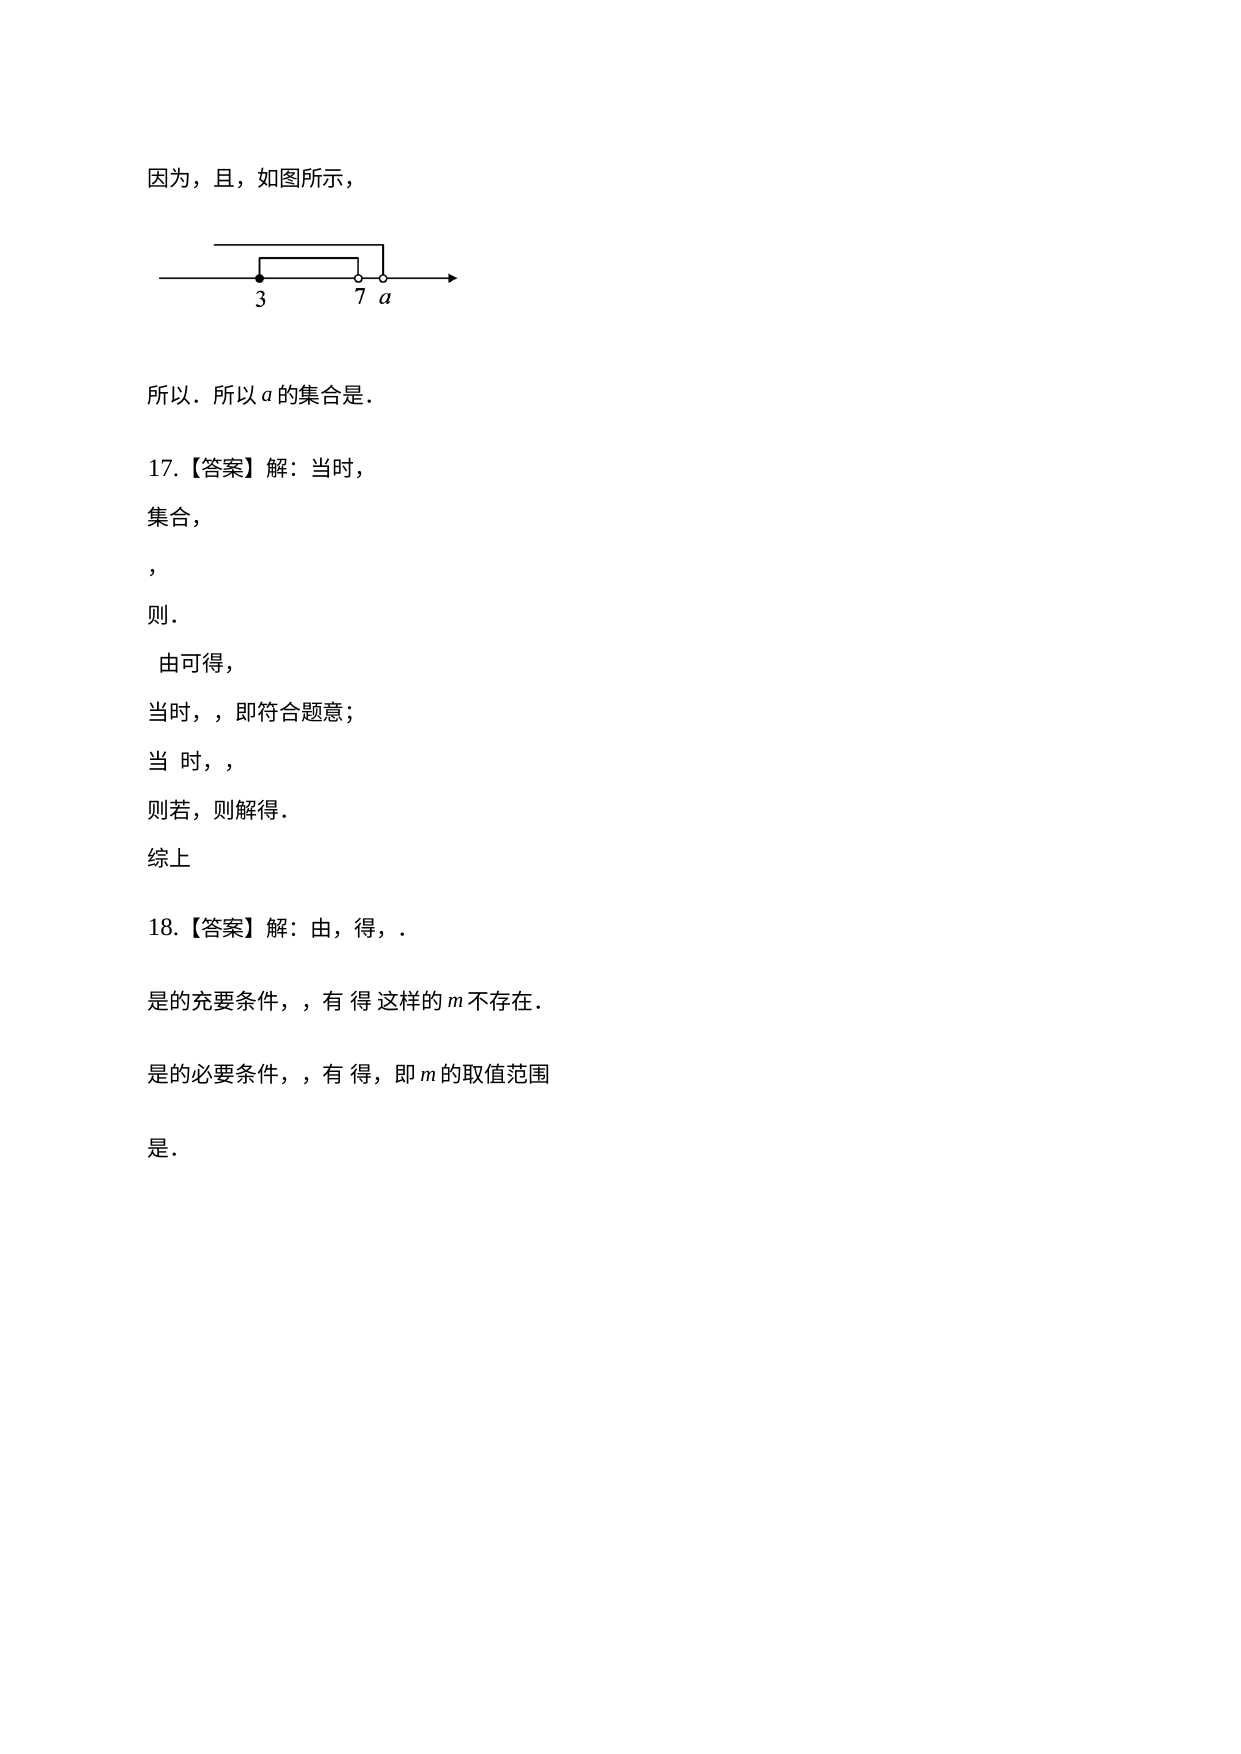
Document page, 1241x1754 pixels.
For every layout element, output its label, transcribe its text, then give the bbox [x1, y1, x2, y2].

text 是的充要条件，，有 得 这样的m不存在． [148, 983, 1092, 1016]
text 因为，且，如图所示， [148, 161, 1092, 339]
picture [147, 241, 469, 314]
text 17.【答案】解：当时， 集合， ， 则． 由可得， 当时，，即符合题意； 当 时，， 则若，则解得． 综上 [148, 451, 1092, 873]
text 所以．所以a的集合是． [148, 378, 1092, 410]
text 18.【答案】解：由，得，． [148, 910, 1092, 943]
text 是的必要条件，，有 得，即m的取值范围 [148, 1057, 1092, 1089]
text 是． [148, 1130, 1092, 1163]
